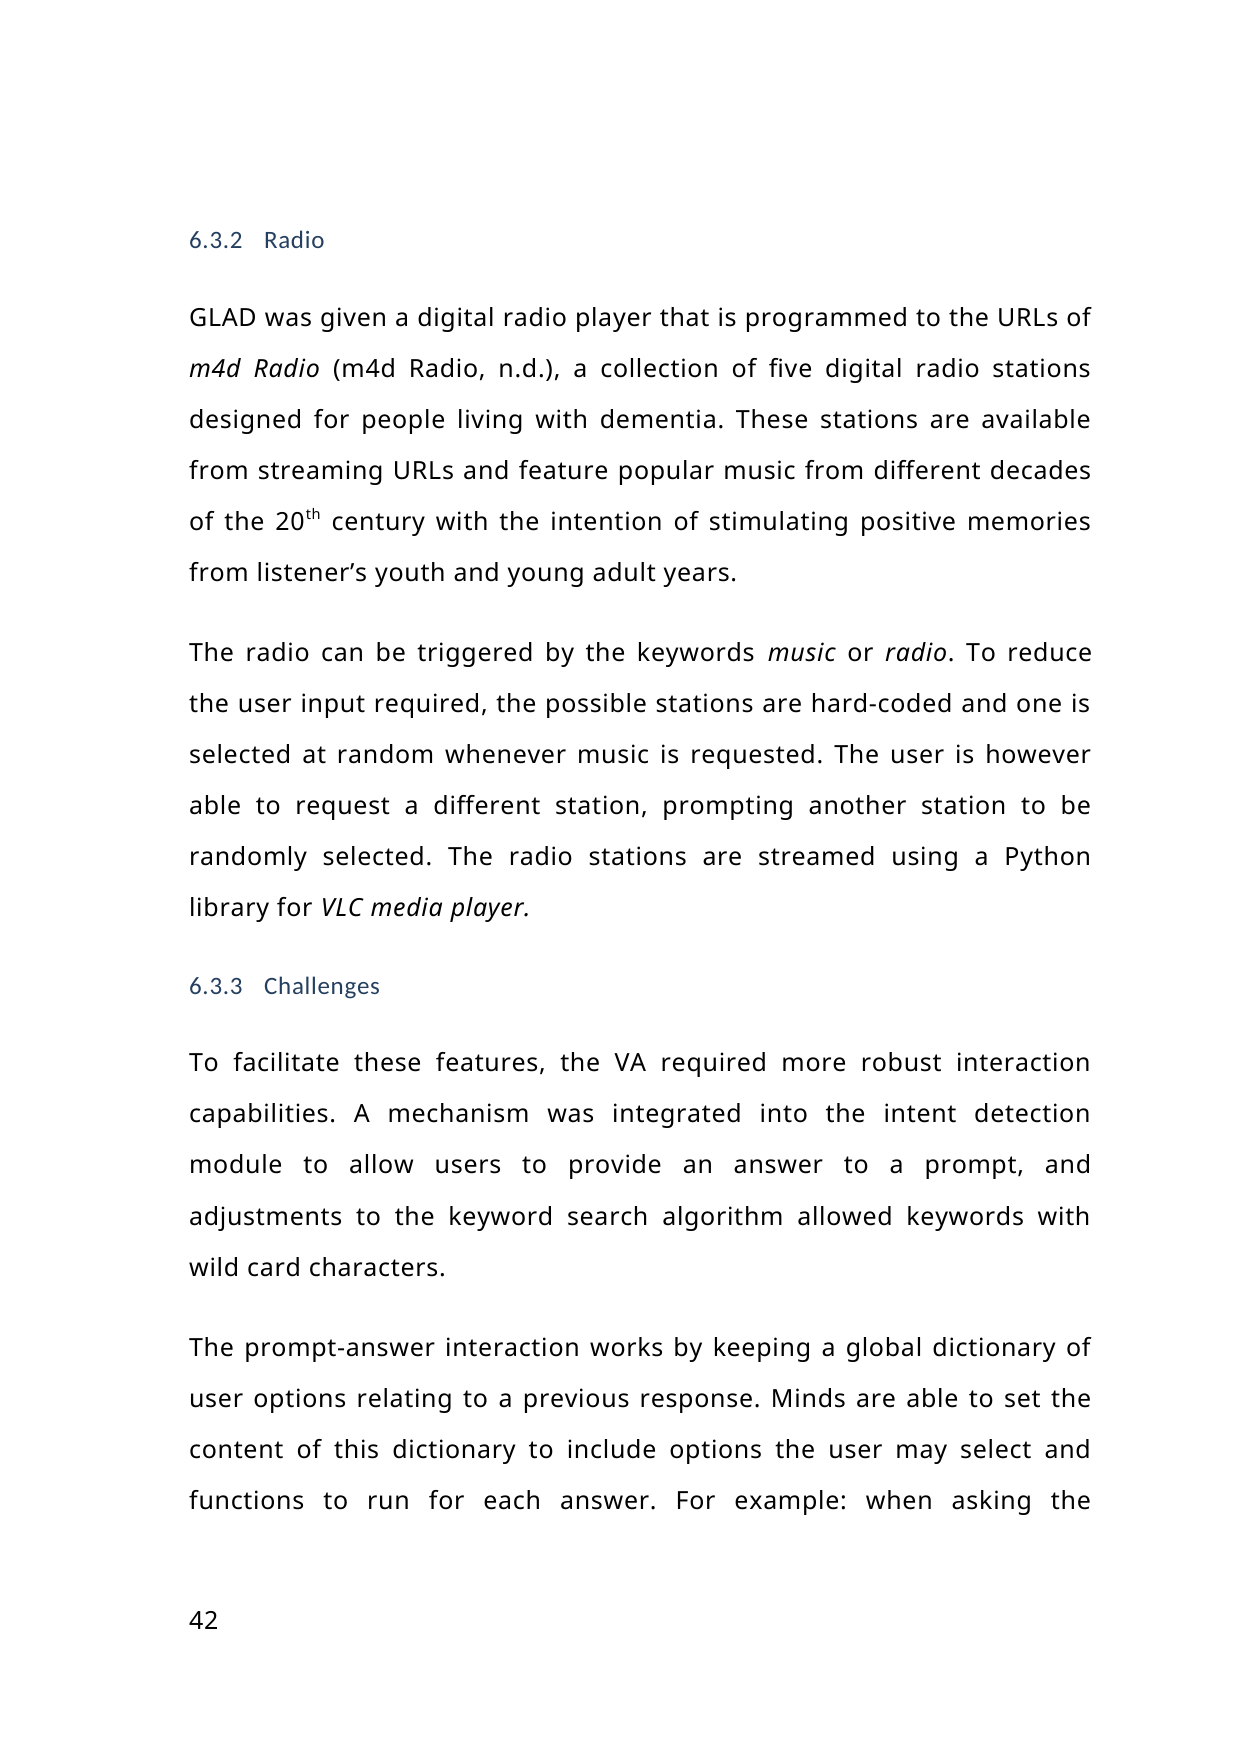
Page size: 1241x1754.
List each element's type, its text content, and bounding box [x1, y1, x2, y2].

subtitle Challenges [189, 970, 1092, 1001]
text GLAD was given a digital radio player that is programmed to the URLs of m4d Radio (m4d Radio, n.d.), a collection of five digital radio stations designed for people living with dementia. These stations are available from streaming URLs and feature popular music from different decades of the 20th century with the intention of stimulating positive memories from listener’s youth and young adult years. [189, 299, 1092, 589]
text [189, 1329, 1092, 1517]
text The radio can be triggered by the keywords music or radio. To reduce the user input required, the possible stations are hard-coded and one is selected at random whenever music is requested. The user is however able to request a different station, prompting another station to be randomly selected. The radio stations are streamed using a Python library for VLC media player. [189, 635, 1092, 924]
text To facilitate these features, the VA required more robust interaction capabilities. A mechanism was integrated into the intent detection module to allow users to provide an answer to a prompt, and adjustments to the keyword search algorithm allowed keywords with wild card characters. [189, 1045, 1092, 1283]
subtitle Radio [189, 224, 1092, 255]
